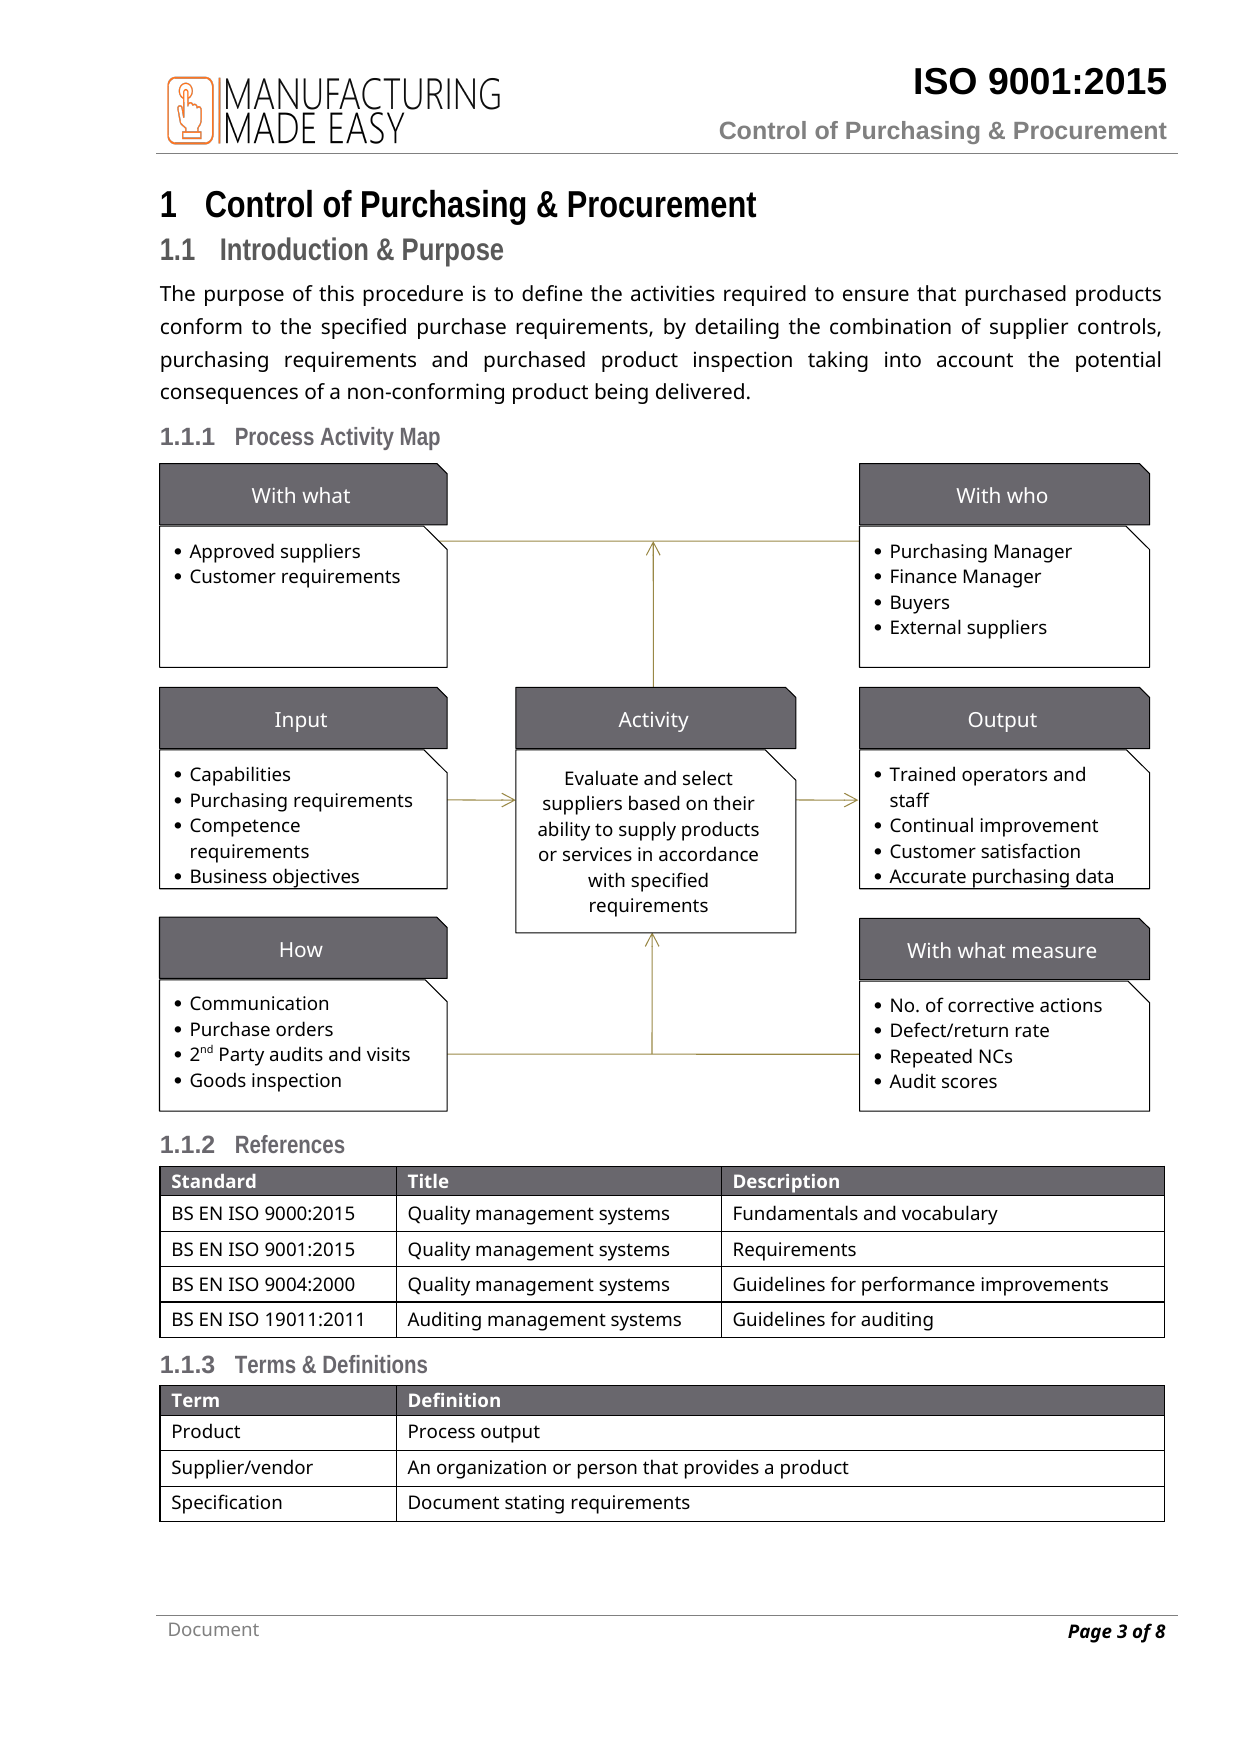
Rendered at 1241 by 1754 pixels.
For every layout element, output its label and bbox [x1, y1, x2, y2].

picture [167, 59, 522, 153]
